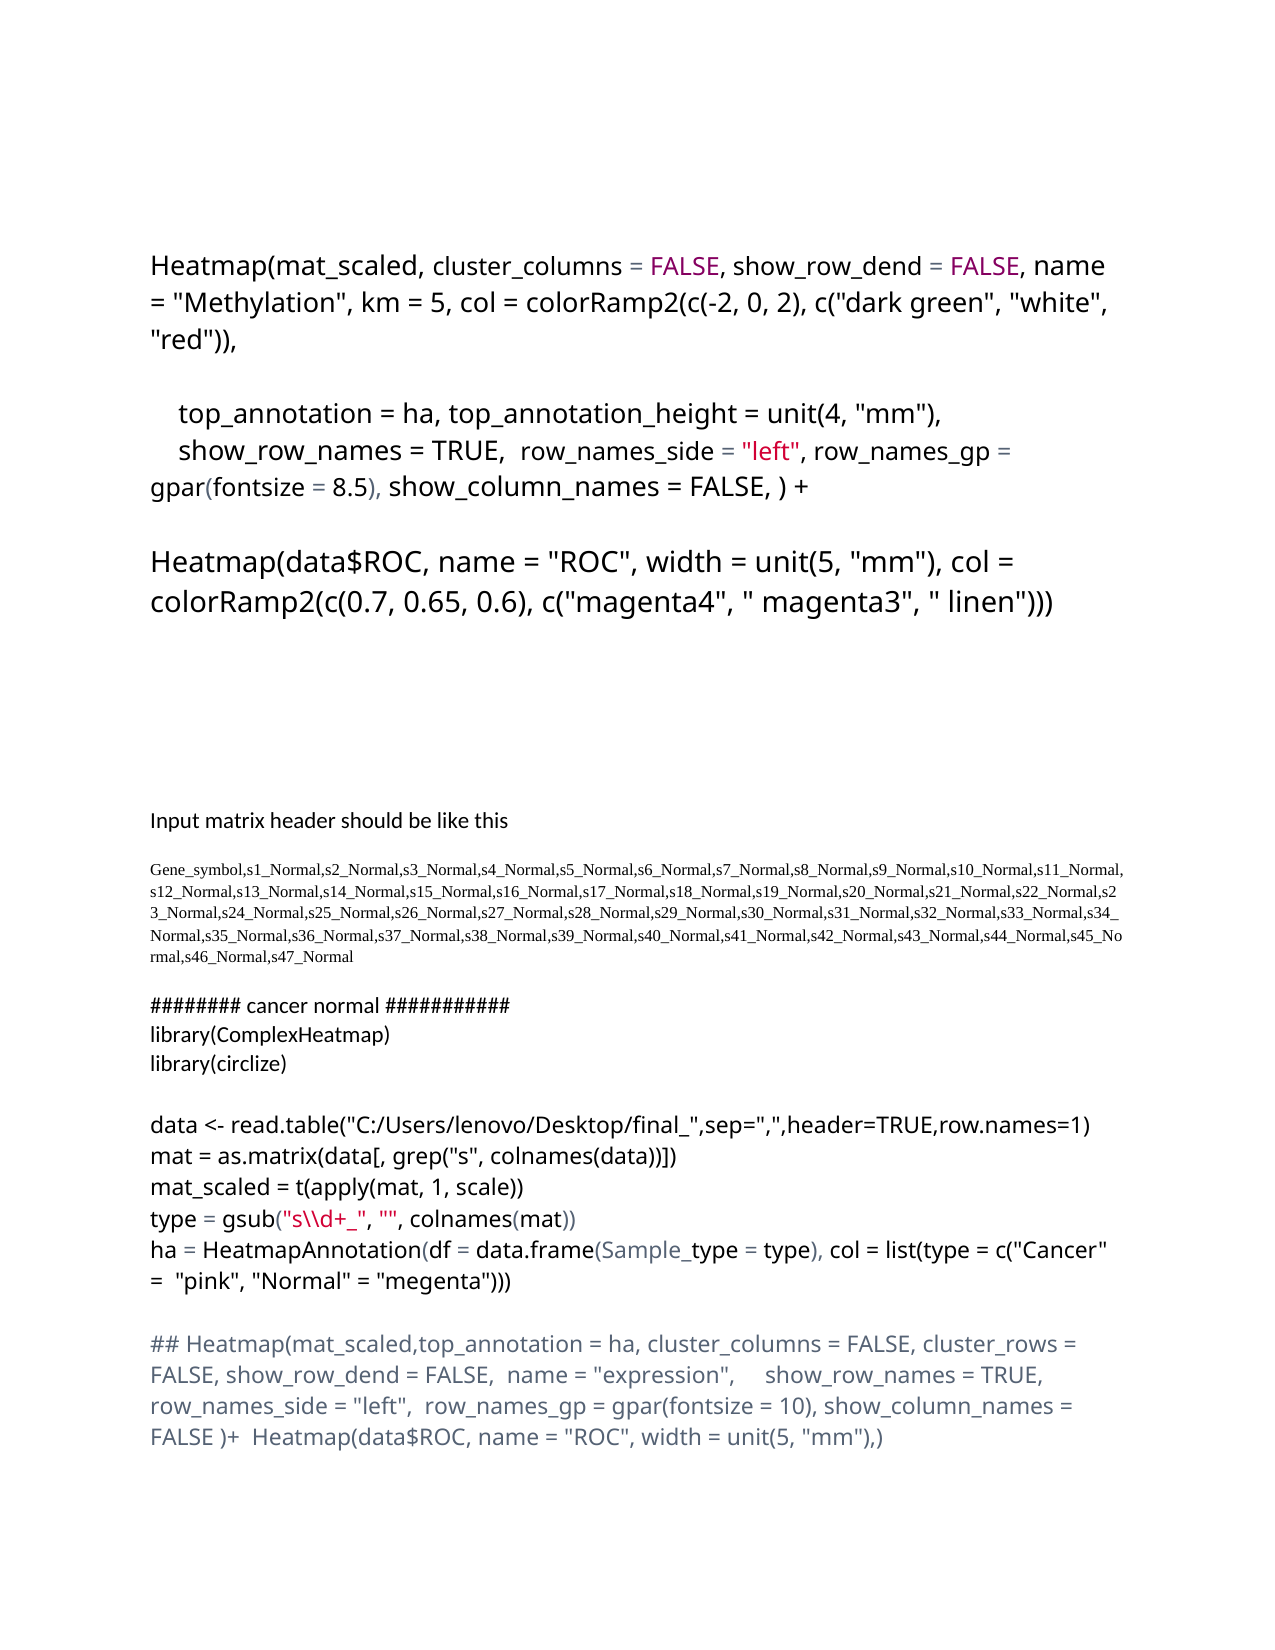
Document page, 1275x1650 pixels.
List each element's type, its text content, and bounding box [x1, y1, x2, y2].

text library(ComplexHeatmap) [150, 1019, 1125, 1048]
text ha = HeatmapAnnotation(df = data.frame(Sample_type = type), col = list(type = c("Cancer" = "pink", "Normal" = "megenta"))) [150, 1234, 1125, 1296]
text ## Heatmap(mat_scaled,top_annotation = ha, cluster_columns = FALSE, cluster_rows = FALSE, show_row_dend = FALSE, name = "expression", show_row_names = TRUE, row_names_side = "left", row_names_gp = gpar(fontsize = 10), show_column_names = FALSE )+ Heatmap(data$ROC, name = "ROC", width = unit(5, "mm"),) [150, 1328, 1125, 1453]
text library(circlize) [150, 1048, 1125, 1078]
text mat = as.matrix(data[, grep("s", colnames(data))]) [150, 1140, 1125, 1171]
text data <- read.table("C:/Users/lenovo/Desktop/final_",sep=",",header=TRUE,row.names=1) [150, 1109, 1125, 1140]
text type = gsub("s\\d+_", "", colnames(mat)) [150, 1203, 1125, 1234]
text show_row_names = TRUE, row_names_side = "left", row_names_gp = gpar(fontsize = 8.5), show_column_names = FALSE, ) + [150, 431, 1125, 505]
text mat_scaled = t(apply(mat, 1, scale)) [150, 1171, 1125, 1203]
text top_annotation = ha, top_annotation_height = unit(4, "mm"), [150, 394, 1125, 431]
text ######## cancer normal ########### [150, 990, 1125, 1019]
text Heatmap(data$ROC, name = "ROC", width = unit(5, "mm"), col = colorRamp2(c(0.7, 0.65, 0.6), c("magenta4", " magenta3", " linen"))) [150, 542, 1125, 621]
text Heatmap(mat_scaled, cluster_columns = FALSE, show_row_dend = FALSE, name = "Methylation", km = 5, col = colorRamp2(c(-2, 0, 2), c("dark green", "white", "red")), [150, 247, 1125, 357]
text Input matrix header should be like this [150, 806, 1125, 834]
text Gene_symbol,s1_Normal,s2_Normal,s3_Normal,s4_Normal,s5_Normal,s6_Normal,s7_Normal,s8_Normal,s9_Normal,s10_Normal,s11_Normal,s12_Normal,s13_Normal,s14_Normal,s15_Normal,s16_Normal,s17_Normal,s18_Normal,s19_Normal,s20_Normal,s21_Normal,s22_Normal,s23_Normal,s24_Normal,s25_Normal,s26_Normal,s27_Normal,s28_Normal,s29_Normal,s30_Normal,s31_Normal,s32_Normal,s33_Normal,s34_Normal,s35_Normal,s36_Normal,s37_Normal,s38_Normal,s39_Normal,s40_Normal,s41_Normal,s42_Normal,s43_Normal,s44_Normal,s45_Normal,s46_Normal,s47_Normal [150, 859, 1125, 966]
